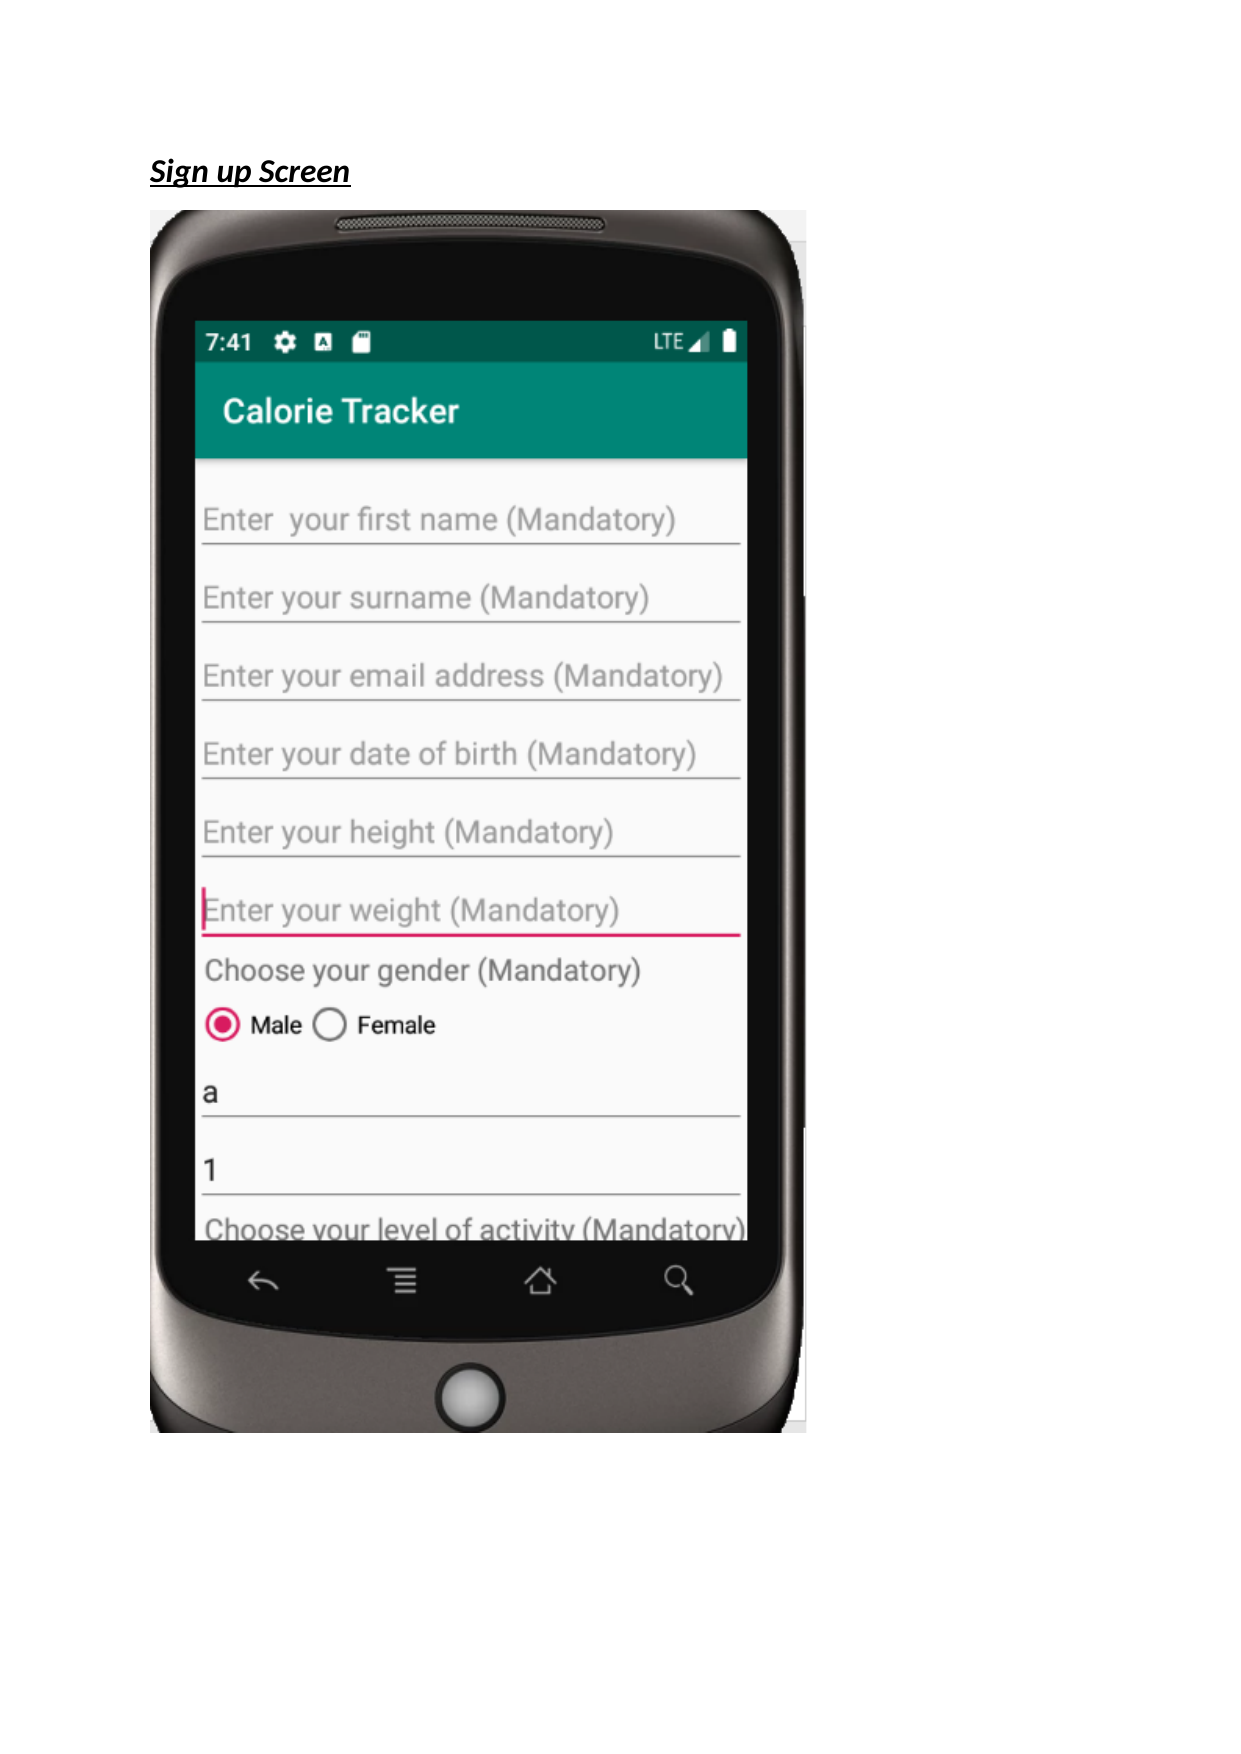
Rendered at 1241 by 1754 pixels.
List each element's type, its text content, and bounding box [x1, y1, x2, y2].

text Sign up Screen [150, 150, 1090, 191]
picture [150, 210, 807, 1433]
